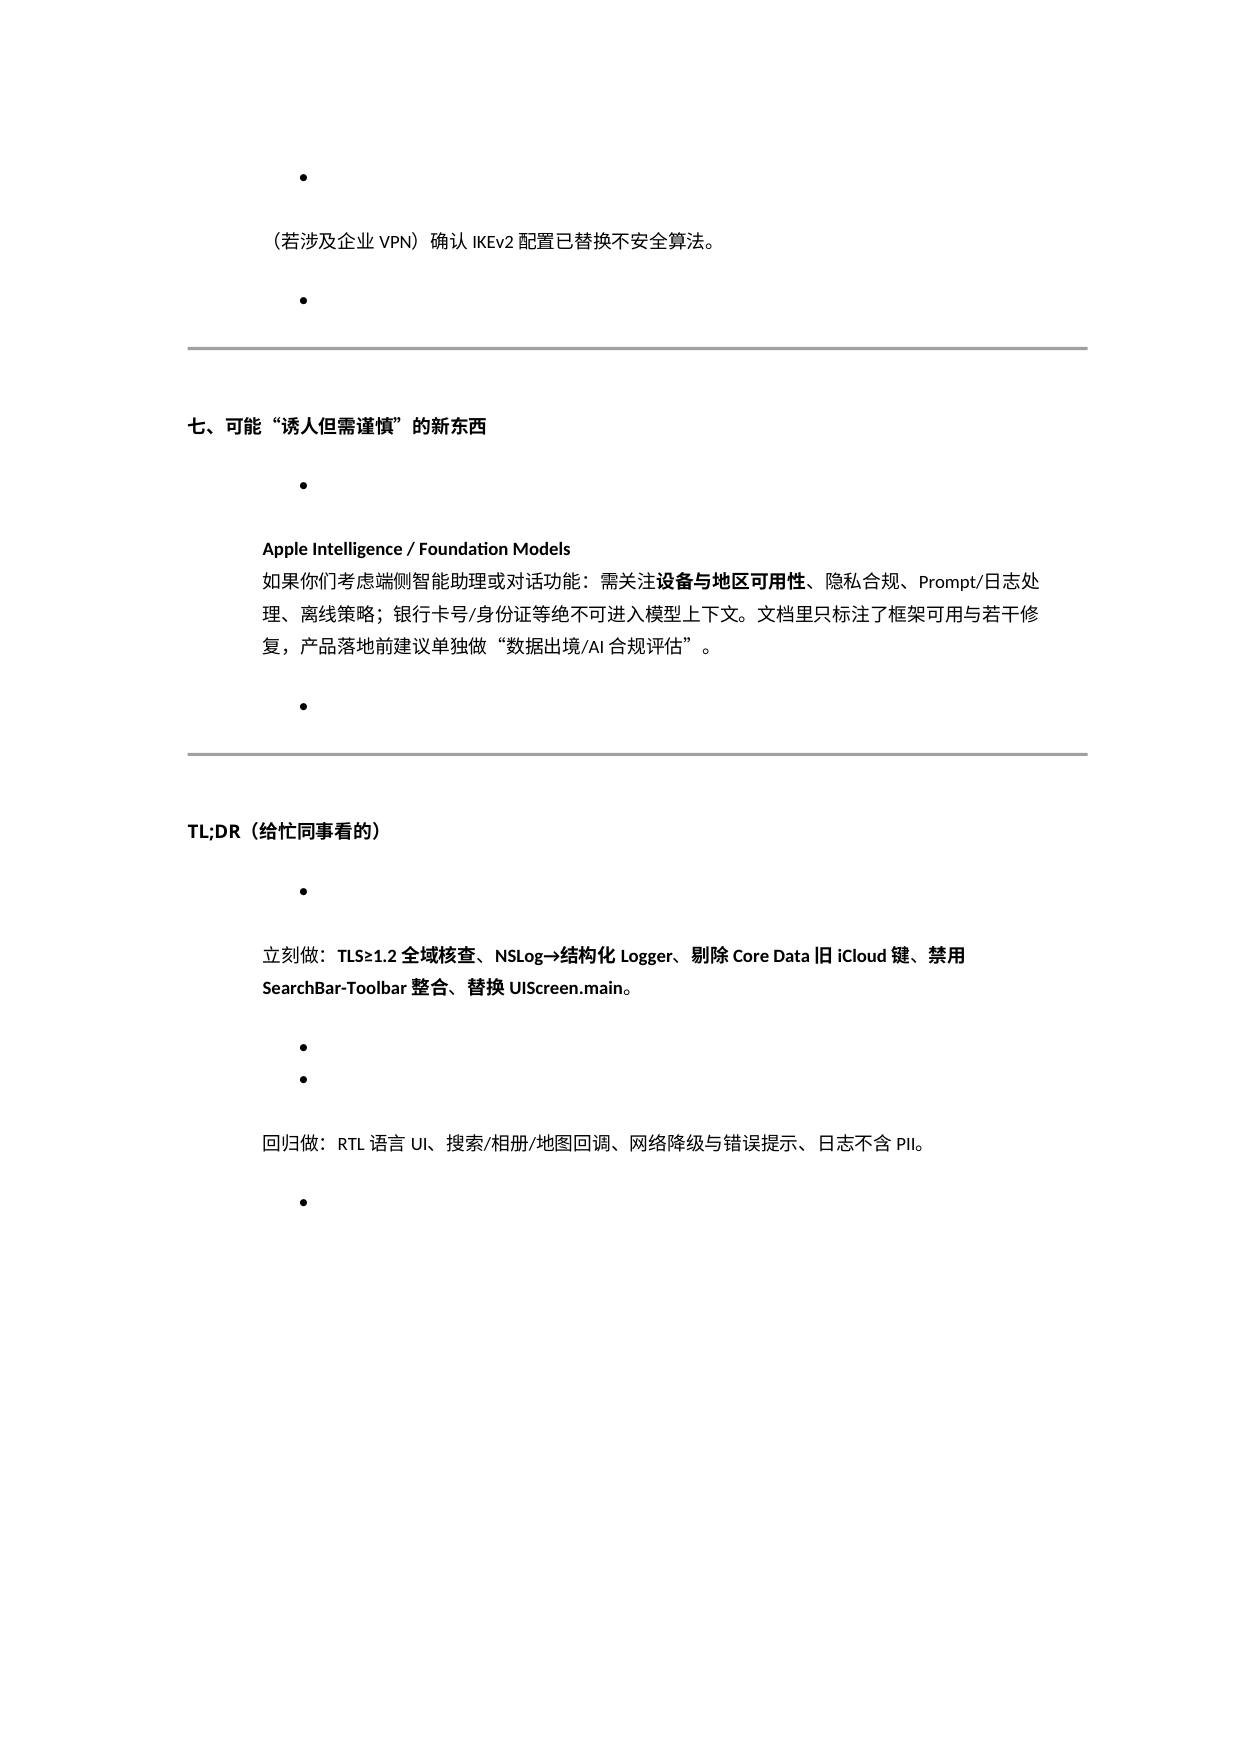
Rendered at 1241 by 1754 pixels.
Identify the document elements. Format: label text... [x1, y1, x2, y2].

text Apple Intelligence / Foundation Models 如果你们考虑端侧智能助理或对话功能：需关注设备与地区可用性、隐私合规、Prompt/日志处理、离线策略；银行卡号/身份证等绝不可进入模型上下文。文档里只标注了框架可用与若干修复，产品落地前建议单独做“数据出境/AI 合规评估”。 [262, 532, 1053, 662]
subtitle TL;DR（给忙同事看的） [187, 814, 1053, 847]
text 回归做：RTL 语言 UI、搜索/相册/地图回调、网络降级与错误提示、日志不含 PII。 [262, 1126, 1053, 1159]
text 立刻做：TLS≥1.2 全域核查、NSLog→结构化 Logger、剔除 Core Data 旧 iCloud 键、禁用 SearchBar-Toolbar 整合、替换 UIScreen.main。 [262, 938, 1053, 1003]
text （若涉及企业 VPN）确认 IKEv2 配置已替换不安全算法。 [262, 224, 1053, 256]
subtitle 七、可能“诱人但需谨慎”的新东西 [187, 409, 1053, 441]
